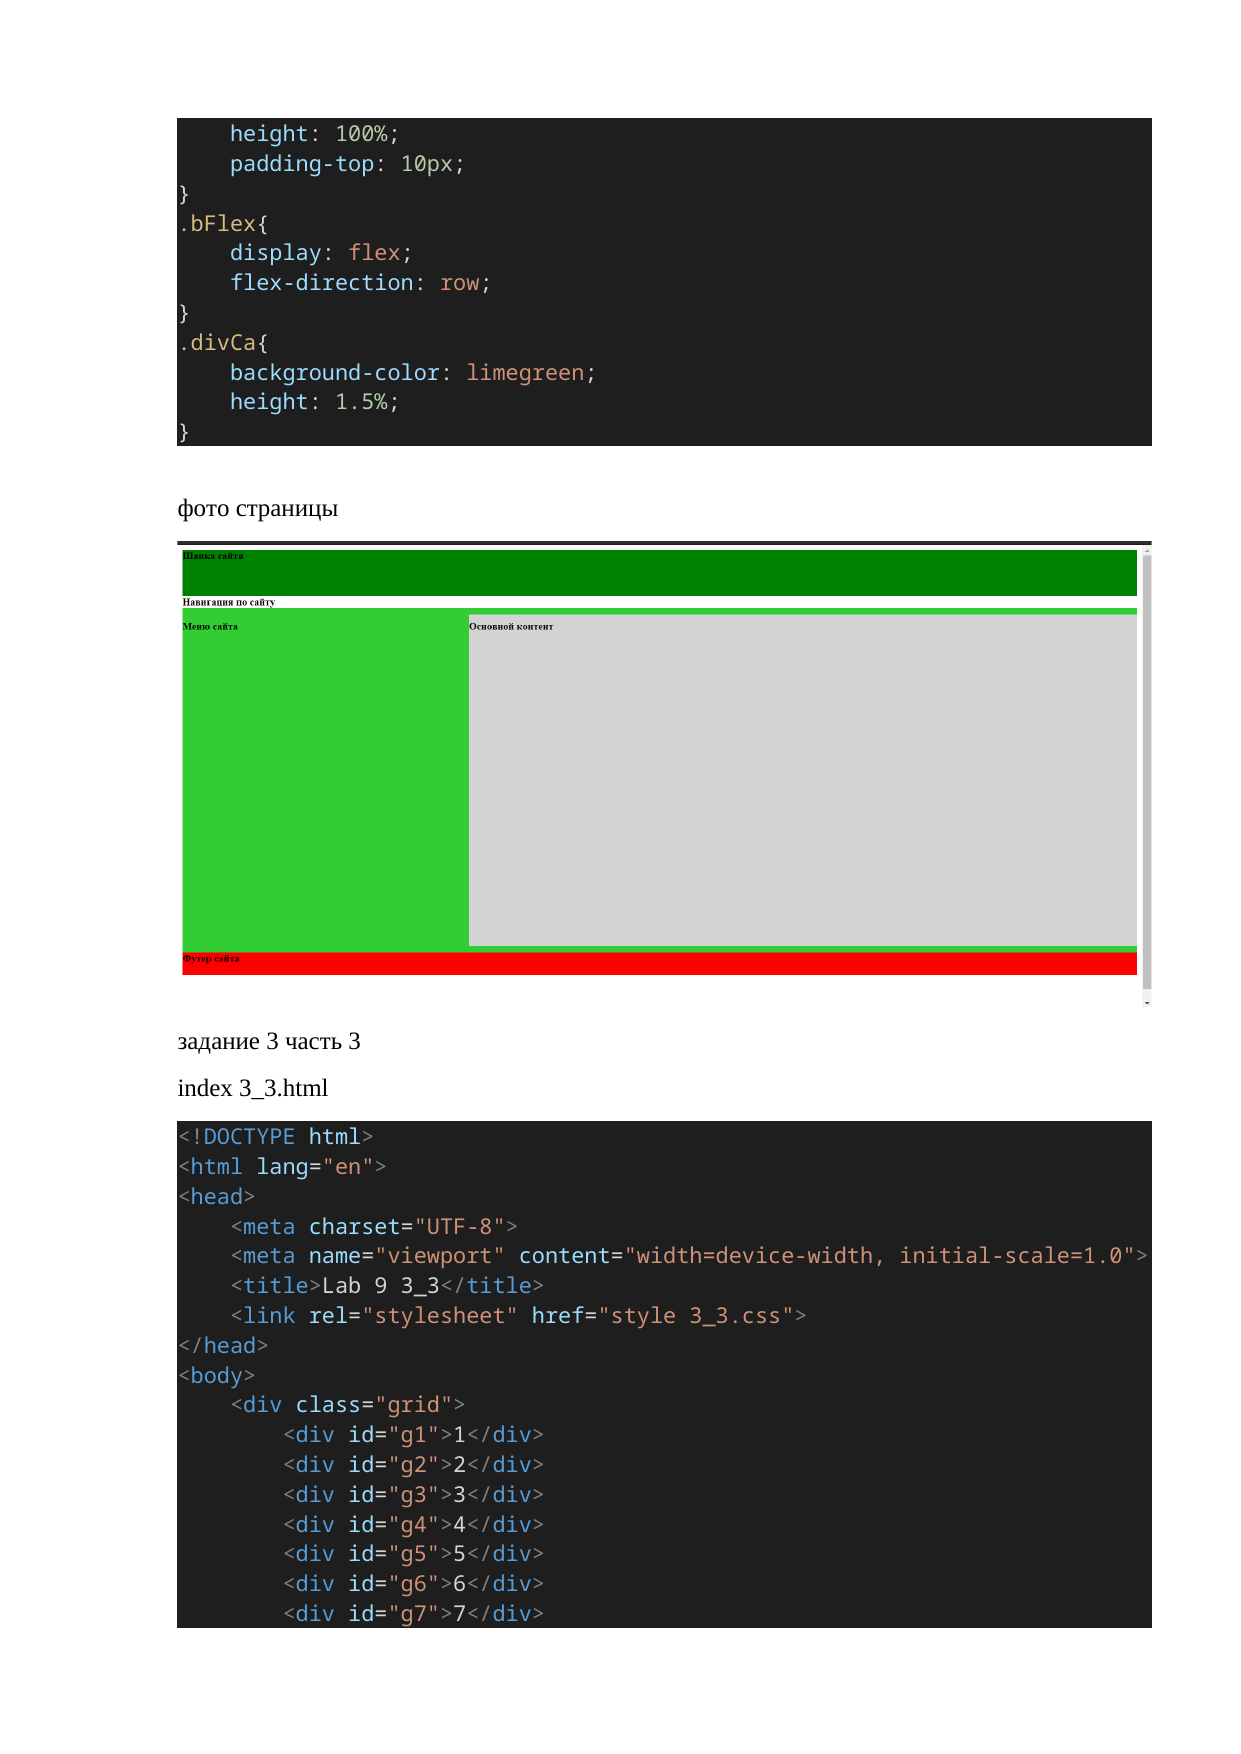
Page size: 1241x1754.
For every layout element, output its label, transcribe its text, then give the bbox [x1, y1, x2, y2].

text <meta name="viewport" content="width=device-width, initial-scale=1.0"> [177, 1240, 1152, 1270]
text } [177, 178, 1152, 207]
text height: 100%; [177, 118, 1152, 148]
text <title>Lab 9 3_3</title> [177, 1270, 1152, 1300]
text <div id="g5">5</div> [177, 1538, 1152, 1568]
text <div id="g2">2</div> [177, 1449, 1152, 1479]
text index 3_3.html [177, 1073, 1152, 1102]
text <!DOCTYPE html> [177, 1121, 1152, 1151]
text <div id="g4">4</div> [177, 1508, 1152, 1538]
picture [177, 541, 1152, 1007]
text height: 1.5%; [177, 386, 1152, 416]
text <div id="g7">7</div> [177, 1598, 1152, 1628]
text padding-top: 10px; [177, 148, 1152, 178]
text } [177, 416, 1152, 446]
text фото страницы [177, 493, 1152, 522]
text <div id="g3">3</div> [177, 1479, 1152, 1508]
text <div id="g1">1</div> [177, 1419, 1152, 1449]
text <html lang="en"> [177, 1151, 1152, 1181]
text flex-direction: row; [177, 267, 1152, 297]
text </head> [177, 1330, 1152, 1359]
text } [177, 297, 1152, 327]
text <meta charset="UTF-8"> [177, 1211, 1152, 1240]
text .bFlex{ [177, 207, 1152, 237]
text <body> [177, 1359, 1152, 1389]
text background-color: limegreen; [177, 356, 1152, 386]
text <head> [177, 1181, 1152, 1211]
text <div class="grid"> [177, 1389, 1152, 1419]
text задание 3 часть 3 [177, 1026, 1152, 1054]
text <link rel="stylesheet" href="style 3_3.css"> [177, 1300, 1152, 1330]
text .divCa{ [177, 327, 1152, 356]
text display: flex; [177, 237, 1152, 267]
text <div id="g6">6</div> [177, 1568, 1152, 1598]
